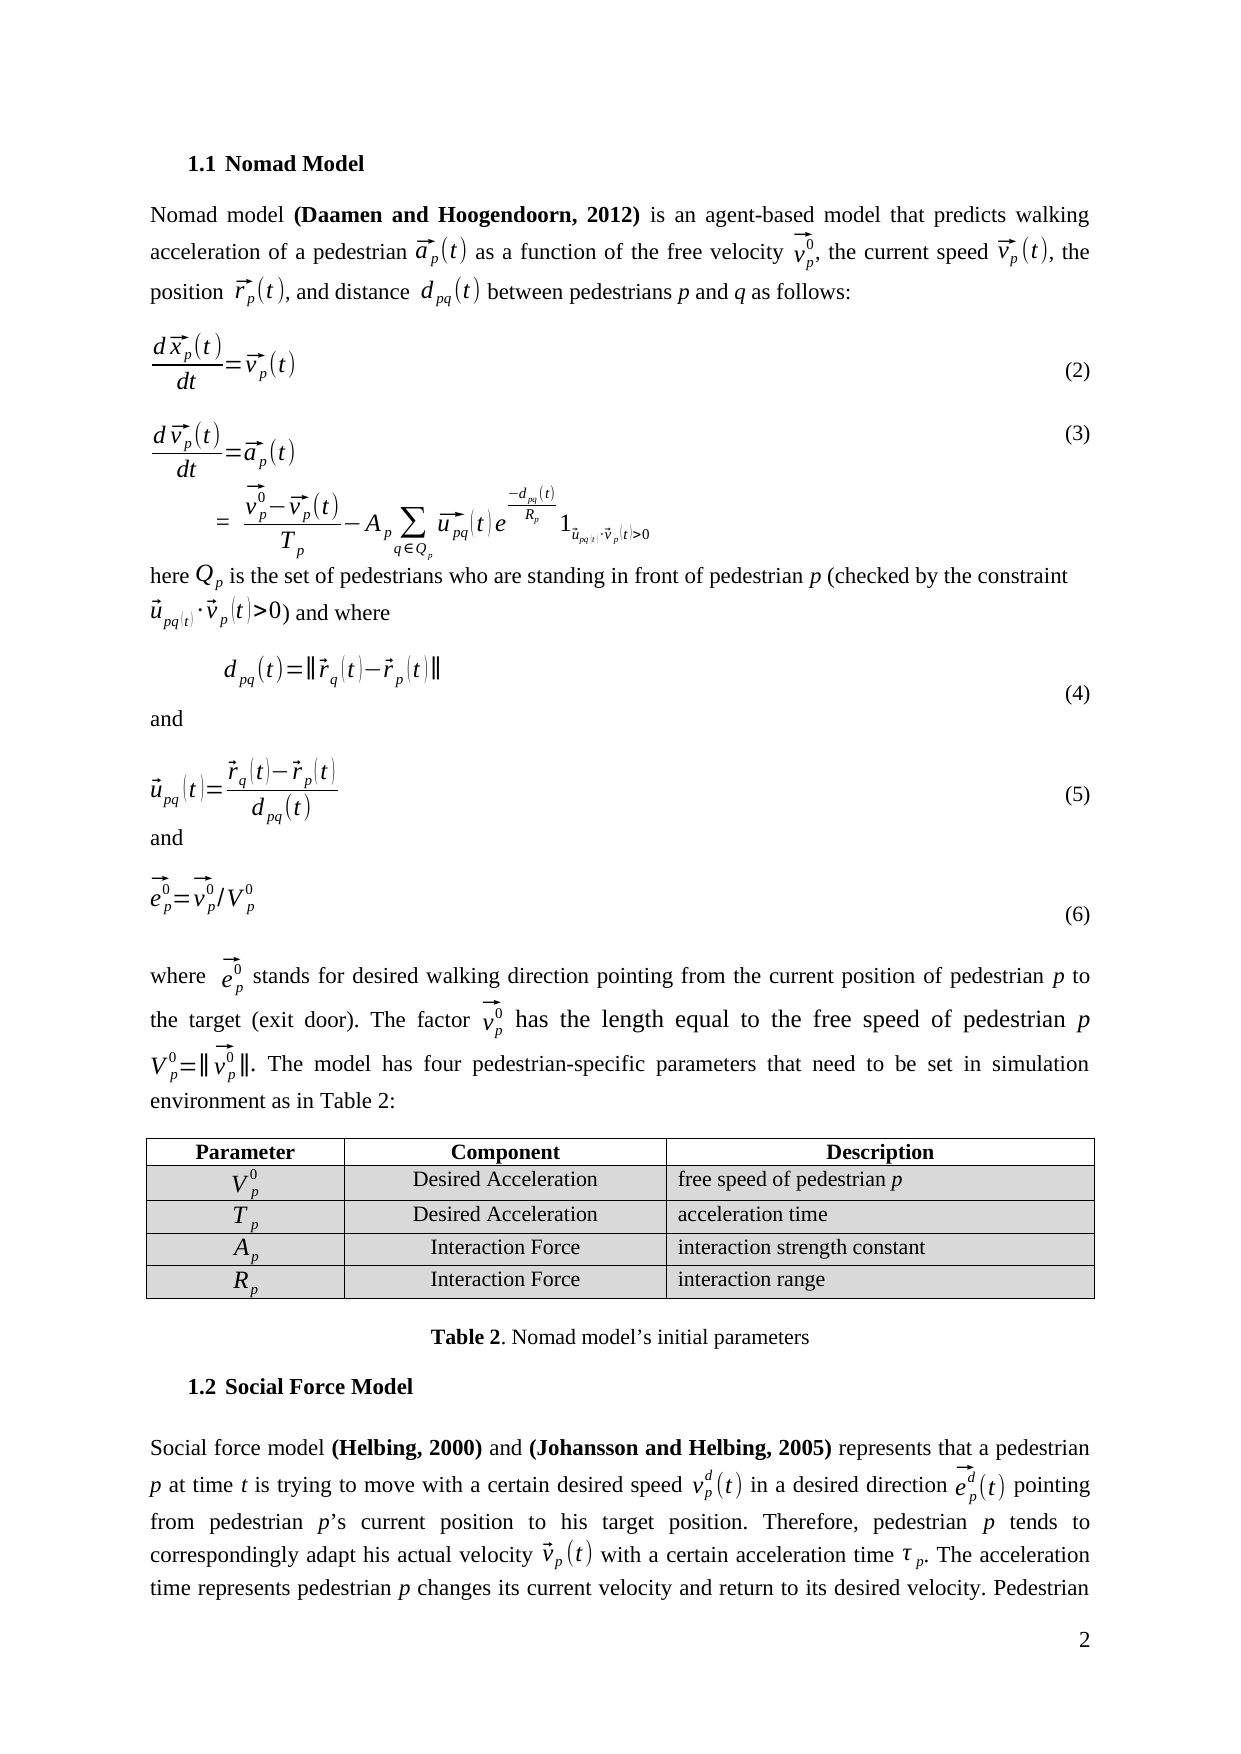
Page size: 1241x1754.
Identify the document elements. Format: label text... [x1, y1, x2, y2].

table_header [139, 654, 620, 705]
list and [150, 705, 1090, 731]
table_header [139, 756, 620, 824]
table_cell Interaction Force [345, 1266, 666, 1298]
table_header [139, 875, 620, 926]
table_cell Desired Acceleration [345, 1201, 666, 1233]
table_header (2) [859, 332, 1101, 395]
table_cell (3) [859, 395, 1101, 559]
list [150, 1434, 1090, 1601]
list Social Force Model [187, 1373, 1090, 1400]
table_cell interaction range [667, 1266, 1094, 1298]
table_cell Interaction Force [345, 1234, 666, 1265]
table_header Description [667, 1139, 1094, 1164]
table_cell interaction strength constant [667, 1234, 1094, 1265]
table_header Component [345, 1139, 666, 1164]
list where stands for desired walking direction pointing from the current position of pedestrian p to the target (exit door). The factor has the length equal to the free speed of pedestrian p . The model has four pedestrian-specific parameters that need to be set in simulation environment as in Table 2: [150, 956, 1090, 1113]
table_header (6) [620, 875, 1101, 926]
table_header (5) [620, 756, 1101, 824]
table_cell acceleration time [667, 1201, 1094, 1233]
table_cell [147, 1201, 344, 1233]
list here is the set of pedestrians who are standing in front of pedestrian p (checked by the constraint ) and where [150, 559, 1090, 630]
table_header [139, 332, 859, 395]
table_cell = [139, 395, 859, 559]
text Table 2. Nomad model’s initial parameters [150, 1324, 1090, 1349]
table_cell Desired Acceleration [345, 1166, 666, 1200]
list Nomad Model [187, 150, 1090, 176]
table_cell [147, 1166, 344, 1200]
text Nomad model (Daamen and Hoogendoorn, 2012) is an agent-based model that predicts walking acceleration of a pedestrian as a function of the free velocity , the current speed , the position , and distance between pedestrians p and q as follows: [150, 201, 1090, 307]
table_cell free speed of pedestrian p [667, 1166, 1094, 1200]
list and [150, 824, 1090, 851]
table_header (4) [620, 654, 1101, 705]
table_cell [147, 1266, 344, 1298]
table_cell [147, 1234, 344, 1265]
table_header Parameter [147, 1139, 344, 1164]
